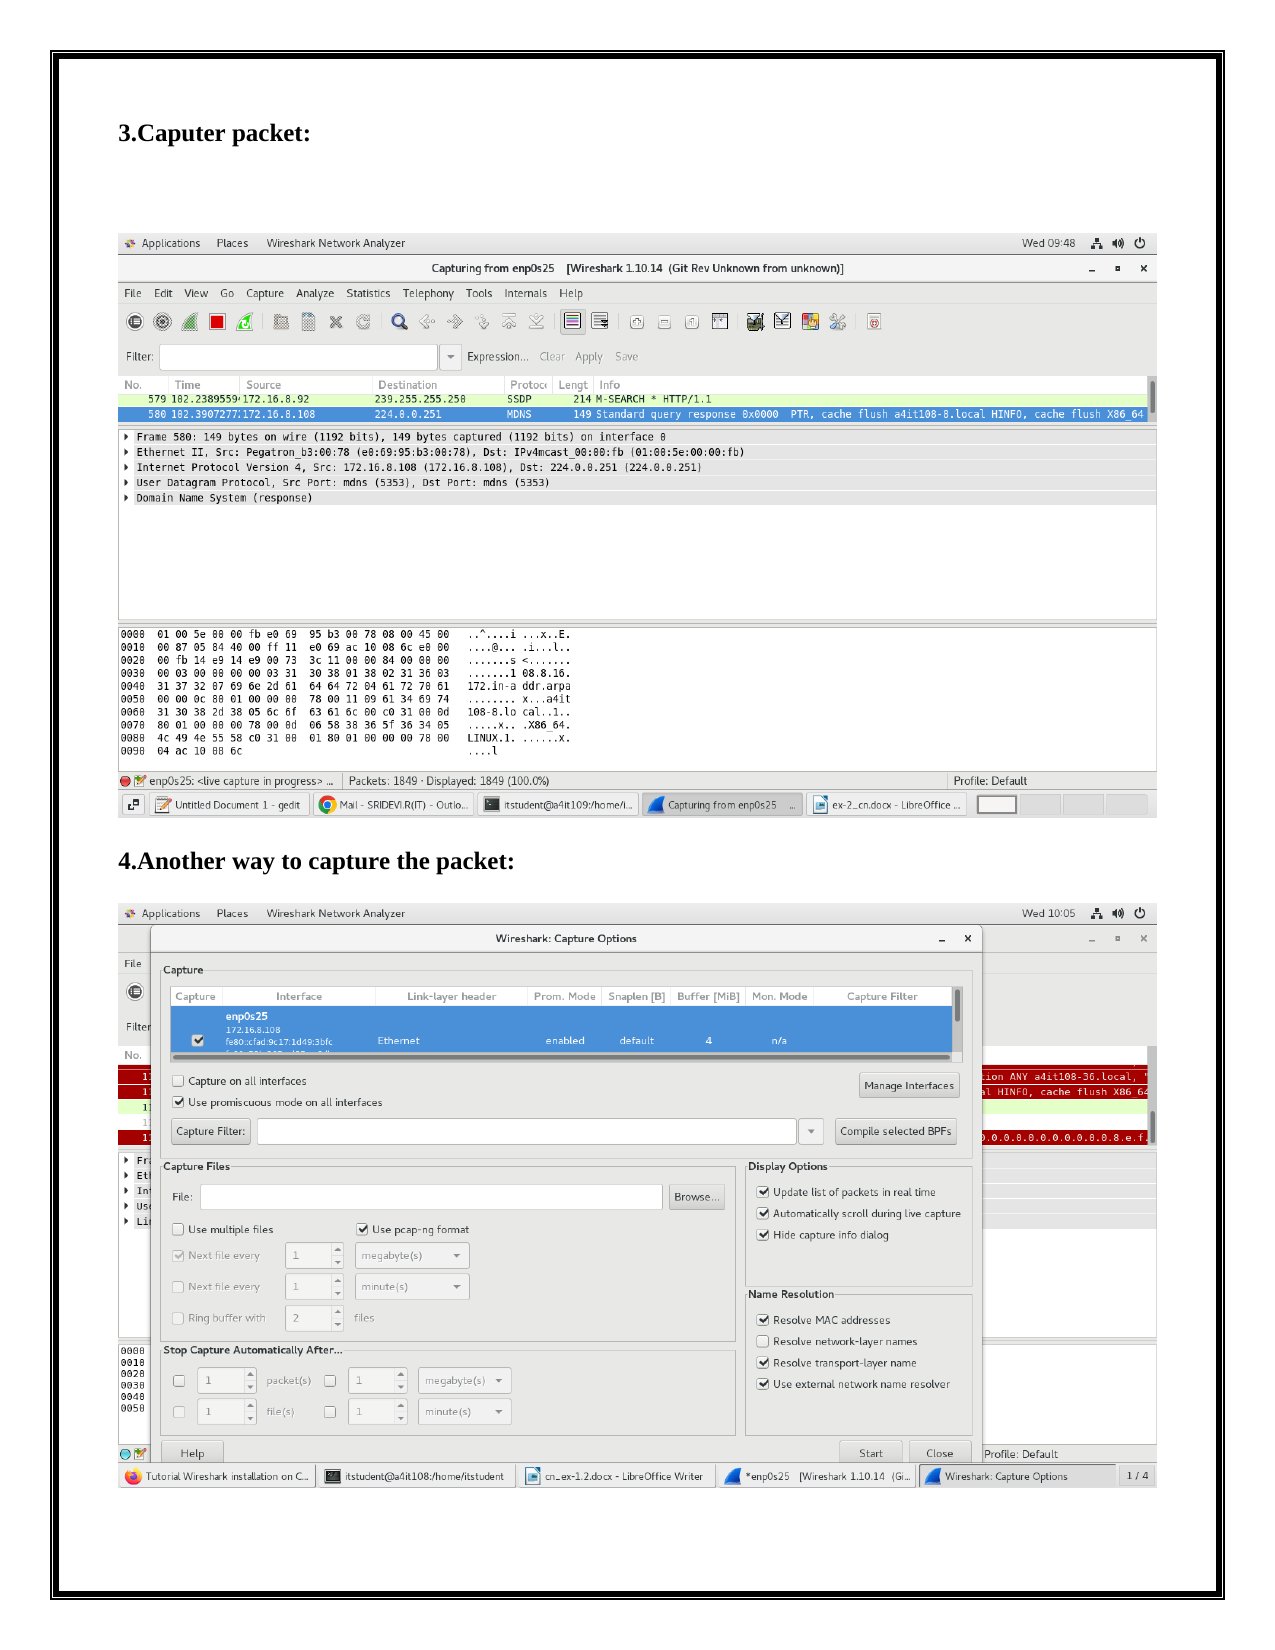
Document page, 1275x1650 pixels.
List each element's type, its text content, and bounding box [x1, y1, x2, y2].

picture [118, 233, 1157, 818]
picture [118, 903, 1157, 1488]
text 3.Caputer packet: [118, 118, 1157, 147]
text 4.Another way to capture the packet: [118, 846, 1157, 875]
